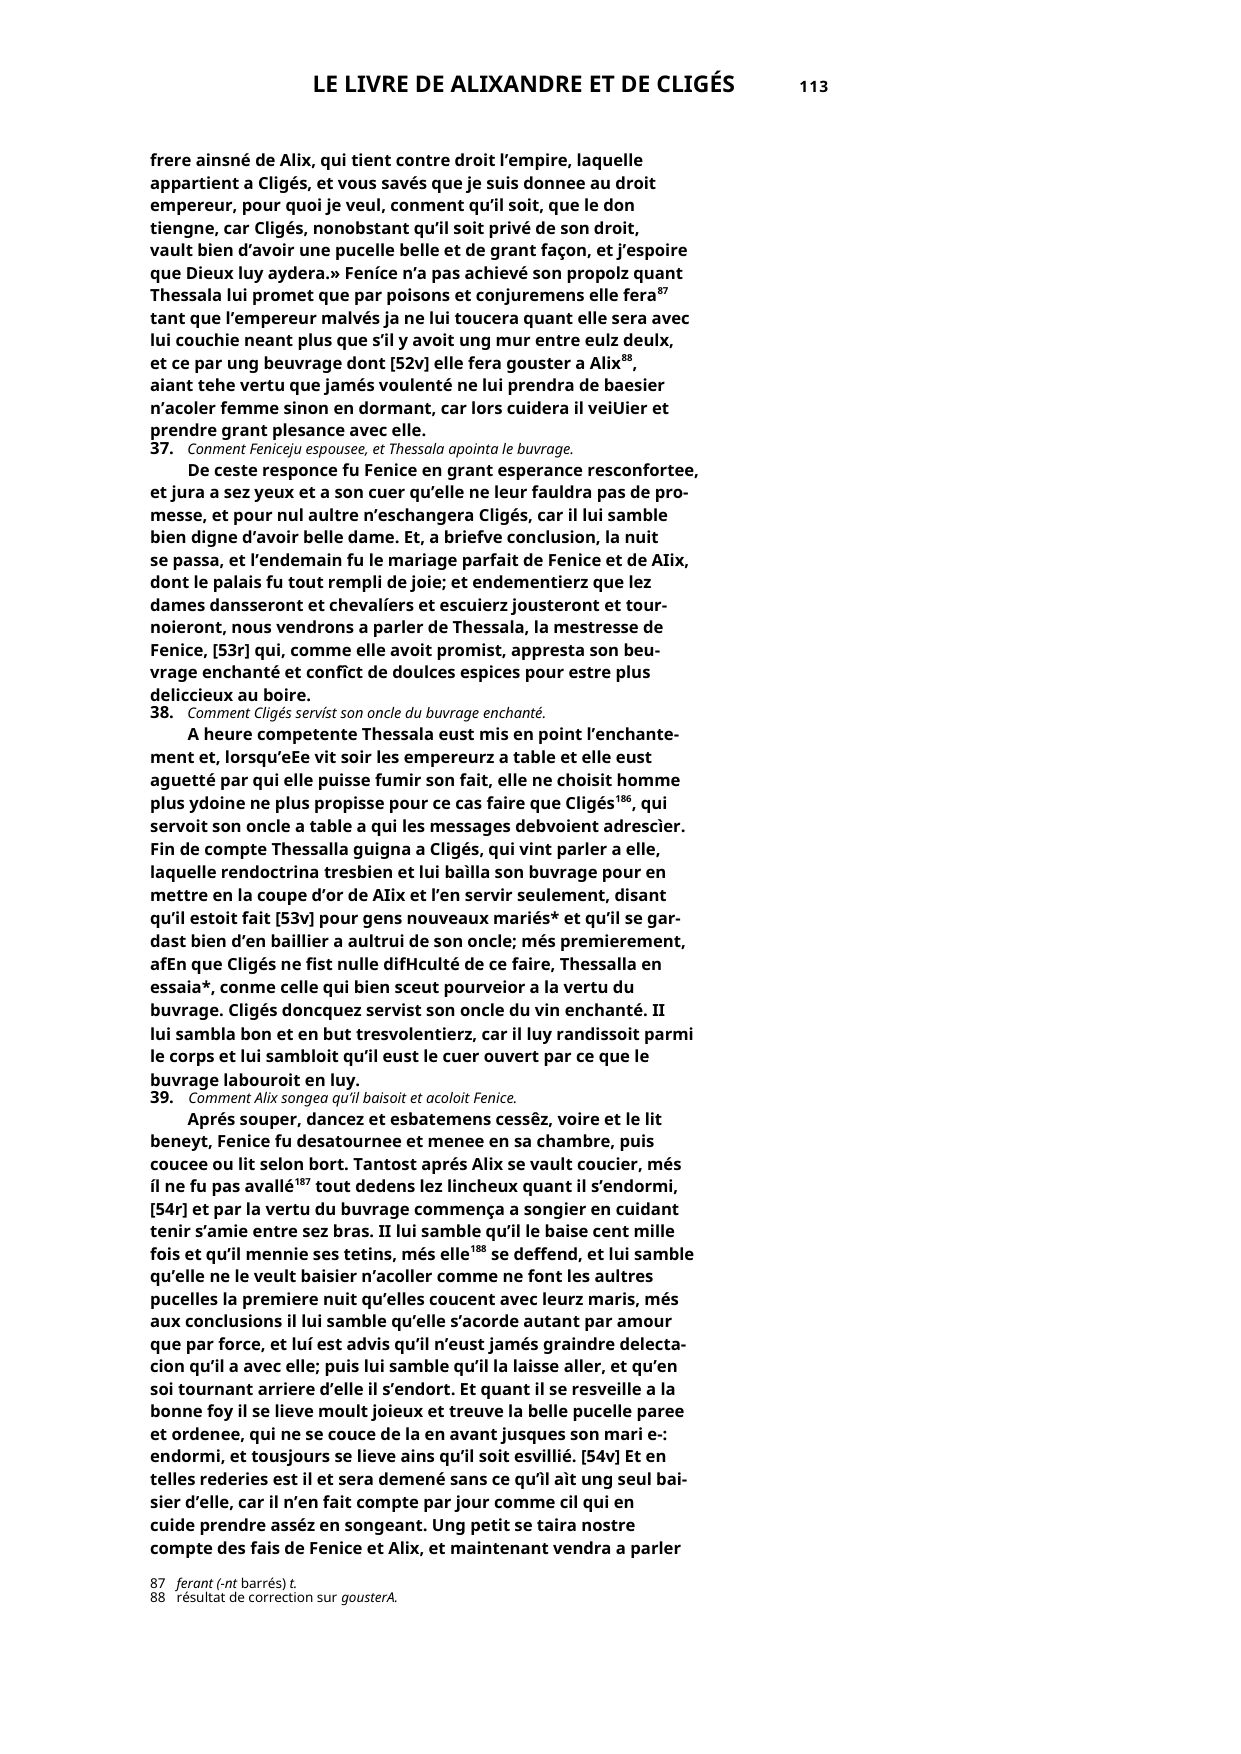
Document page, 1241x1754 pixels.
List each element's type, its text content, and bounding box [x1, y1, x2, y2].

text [150, 1467, 1090, 1559]
text frere ainsné de Alix, qui tient contre droit l’empire, laquelle appartient a Cligés, et vous savés que je suis donnee au droit empereur, pour quoi je veul, conment qu’il soit, que le don tiengne, car Cligés, nonobstant qu’il soit privé de son droit, vault bien d’avoir une pucelle belle et de grant façon, et j’espoire que Dieux luy aydera.» Feníce n’a pas achievé son propolz quant Thessala lui promet que par poisons et conjuremens elle fera tant que l’empereur malvés ja ne lui toucera quant elle sera avec lui couchie neant plus que s’il y avoit ung mur entre eulz deulx, et ce par ung beuvrage dont [52v] elle fera gouster a Alix, aiant tehe vertu que jamés voulenté ne lui prendra de baesier n’acoler femme sinon en dormant, car lors cuidera il veiUier et prendre grant plesance avec elle. [150, 149, 1090, 441]
text Aprés souper, dancez et esbatemens cessêz, voire et le lit beneyt, Fenice fu desatournee et menee en sa chambre, puis coucee ou lit selon bort. Tantost aprés Alix se vault coucier, més íl ne fu pas avallé187 tout dedens lez lincheux quant il s’endormi, [54r] et par la vertu du buvrage commença a songier en cuidant tenir s’amie entre sez bras. II lui samble qu’il le baise cent mille fois et qu’il mennie ses tetins, més elle188 se deffend, et lui samble qu’elle ne le veult baisier n’acoller comme ne font les aultres pucelles la premiere nuit qu’elles coucent avec leurz maris, més aux conclusions il lui samble qu’elle s’acorde autant par amour que par force, et luí est advis qu’il n’eust jamés graindre delecta- cion qu’il a avec elle; puis lui samble qu’il la laisse aller, et qu’en soi tournant arriere d’elle il s’endort. Et quant il se resveille a la bonne foy il se lieve moult joieux et treuve la belle pucelle paree et ordenee, qui ne se couce de la en avant jusques son mari e-: endormi, et tousjours se lieve ains qu’il soit esvillié. [54v] Et en [150, 1107, 1090, 1467]
text A heure competente Thessala eust mis en point l’enchante- ment et, lorsqu’eEe vit soir les empereurz a table et elle eust aguetté par qui elle puisse fumir son fait, elle ne choisit homme plus ydoine ne plus propisse pour ce cas faire que Cligés186, qui servoit son oncle a table a qui les messages debvoient adrescìer. Fin de compte Thessalla guigna a Cligés, qui vint parler a elle, laquelle rendoctrina tresbien et lui baìlla son buvrage pour en mettre en la coupe d’or de AIix et l’en servir seulement, disant qu’il estoit fait [53v] pour gens nouveaux mariés* et qu’il se gar- dast bien d’en baillier a aultrui de son oncle; més premierement, afEn que Cligés ne fist nulle difHculté de ce faire, Thessalla en essaia*, conme celle qui bien sceut pourveior a la vertu du buvrage. Cligés doncquez servist son oncle du vin enchanté. II lui sambla bon et en but tresvolentierz, car il luy randissoit parmi le corps et lui sambloit qu’il eust le cuer ouvert par ce que le buvrage labouroit en luy. [150, 722, 1090, 1091]
list Conment Feniceju espousee, et Thessala apointa le buvrage. [150, 441, 1090, 458]
list Comment Cligés servíst son oncle du buvrage enchanté. [150, 706, 1090, 722]
text De ceste responce fu Fenice en grant esperance resconfortee, et jura a sez yeux et a son cuer qu’elle ne leur fauldra pas de pro- messe, et pour nul aultre n’eschangera Cligés, car il lui samble bien digne d’avoir belle dame. Et, a briefve conclusion, la nuit se passa, et l’endemain fu le mariage parfait de Fenice et de AIix, dont le palais fu tout rempli de joie; et endementierz que lez dames dansseront et chevalíers et escuierz jousteront et tour- noieront, nous vendrons a parler de Thessala, la mestresse de Fenice, [53r] qui, comme elle avoit promist, appresta son beu- vrage enchanté et confîct de doulces espices pour estre plus deliccieux au boire. [150, 458, 1090, 706]
list Comment Alix songea qu’il baisoit et acoloit Fenice. [150, 1091, 1090, 1107]
